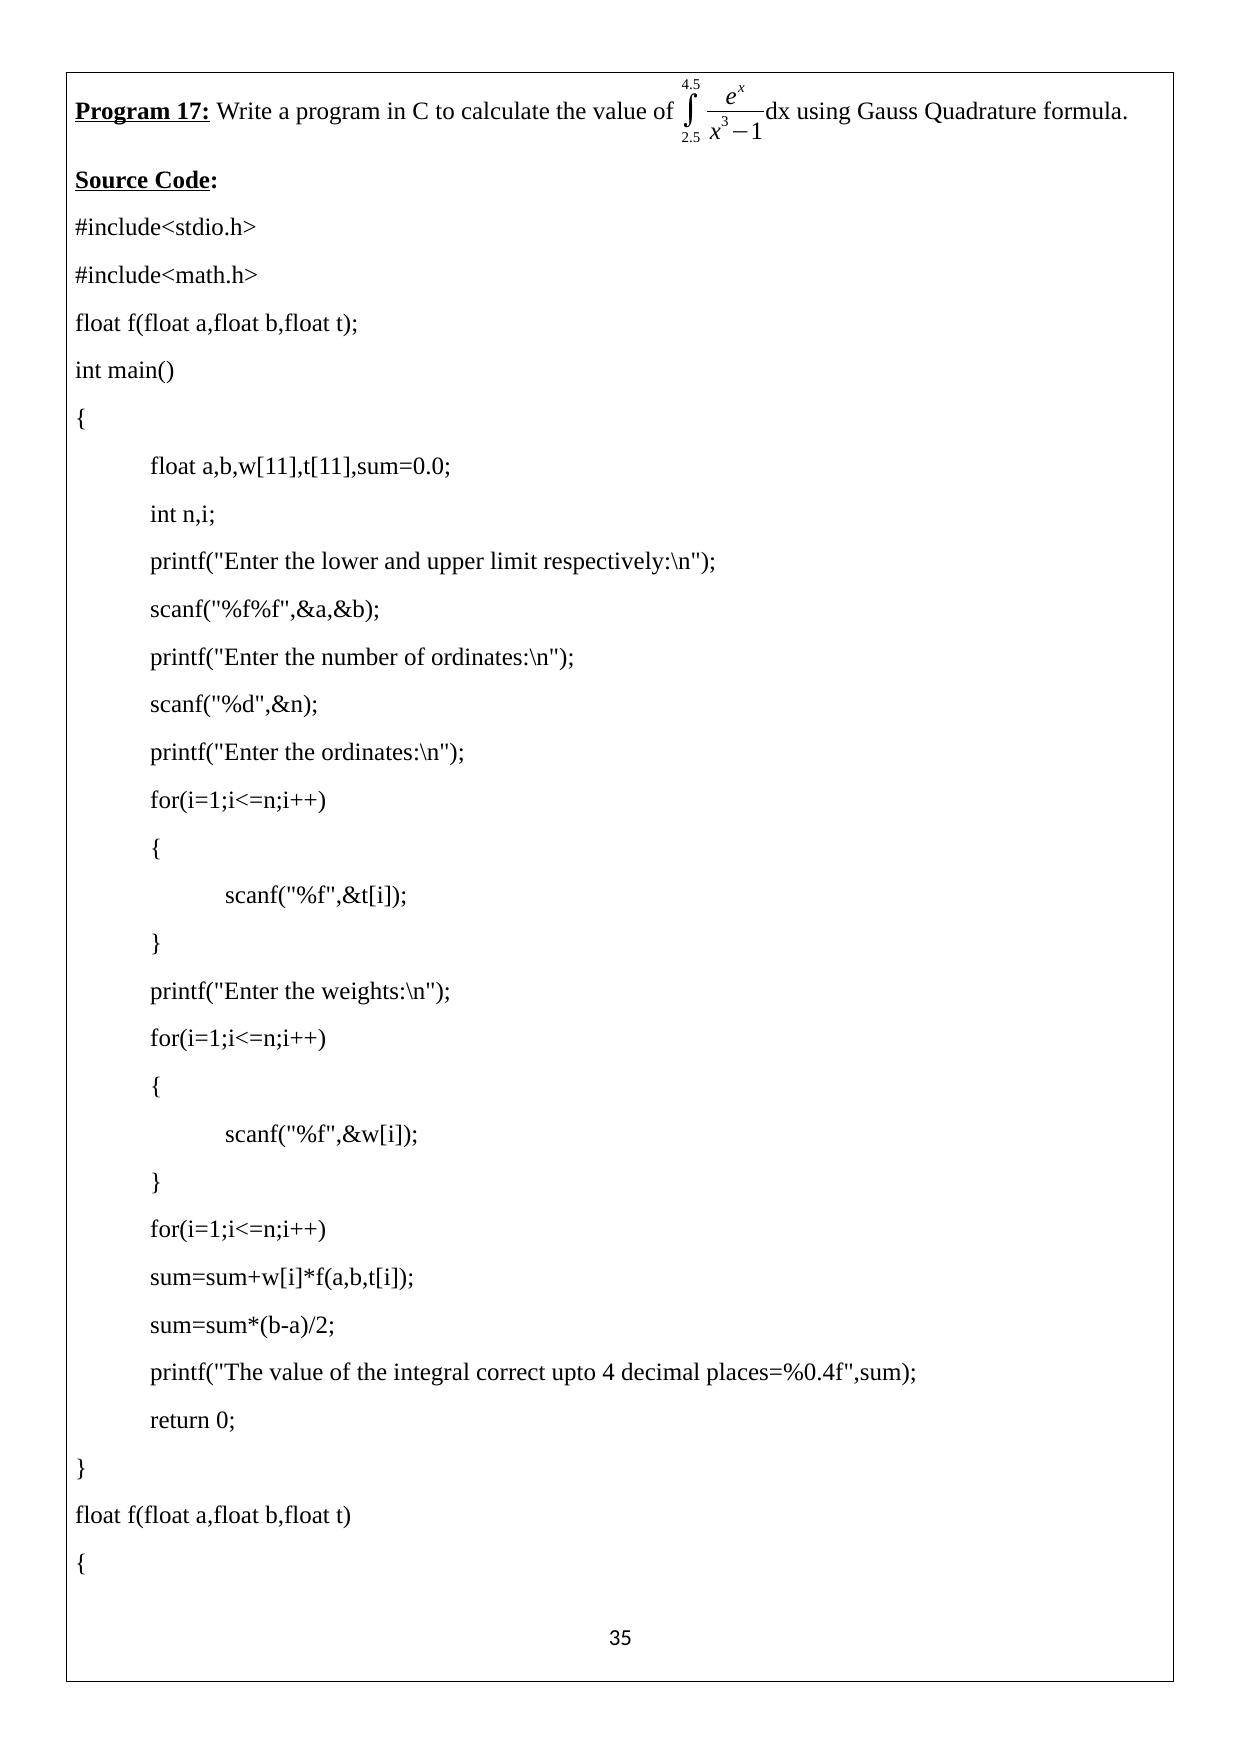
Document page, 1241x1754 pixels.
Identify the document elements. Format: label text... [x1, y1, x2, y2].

text float a,b,w[11],t[11],sum=0.0; [75, 451, 1165, 480]
text printf("Enter the weights:\n"); [75, 976, 1165, 1004]
text { [75, 1071, 1165, 1100]
text sum=sum*(b-a)/2; [75, 1310, 1165, 1338]
text #include<math.h> [75, 260, 1165, 289]
text { [75, 1548, 1165, 1577]
text scanf("%d",&n); [75, 689, 1165, 718]
text sum=sum+w[i]*f(a,b,t[i]); [75, 1262, 1165, 1291]
text printf("Enter the number of ordinates:\n"); [75, 642, 1165, 671]
text float f(float a,float b,float t); [75, 308, 1165, 337]
text scanf("%f%f",&a,&b); [75, 594, 1165, 623]
text Program 17: Write a program in C to calculate the value of dx using Gauss Quadrature formula. [75, 75, 1165, 146]
text scanf("%f",&w[i]); [75, 1119, 1165, 1148]
text #include<stdio.h> [75, 212, 1165, 241]
text } [75, 928, 1165, 957]
text int n,i; [75, 499, 1165, 527]
text Source Code: [75, 165, 1165, 193]
text for(i=1;i<=n;i++) [75, 1214, 1165, 1243]
text return 0; [75, 1405, 1165, 1434]
text printf("The value of the integral correct upto 4 decimal places=%0.4f",sum); [75, 1357, 1165, 1386]
text { [75, 833, 1165, 861]
text { [75, 403, 1165, 432]
text printf("Enter the ordinates:\n"); [75, 737, 1165, 766]
text int main() [75, 356, 1165, 384]
text float f(float a,float b,float t) [75, 1501, 1165, 1529]
text scanf("%f",&t[i]); [75, 880, 1165, 909]
text printf("Enter the lower and upper limit respectively:\n"); [75, 546, 1165, 575]
text for(i=1;i<=n;i++) [75, 1023, 1165, 1052]
text for(i=1;i<=n;i++) [75, 785, 1165, 814]
text } [75, 1453, 1165, 1482]
text } [75, 1167, 1165, 1195]
